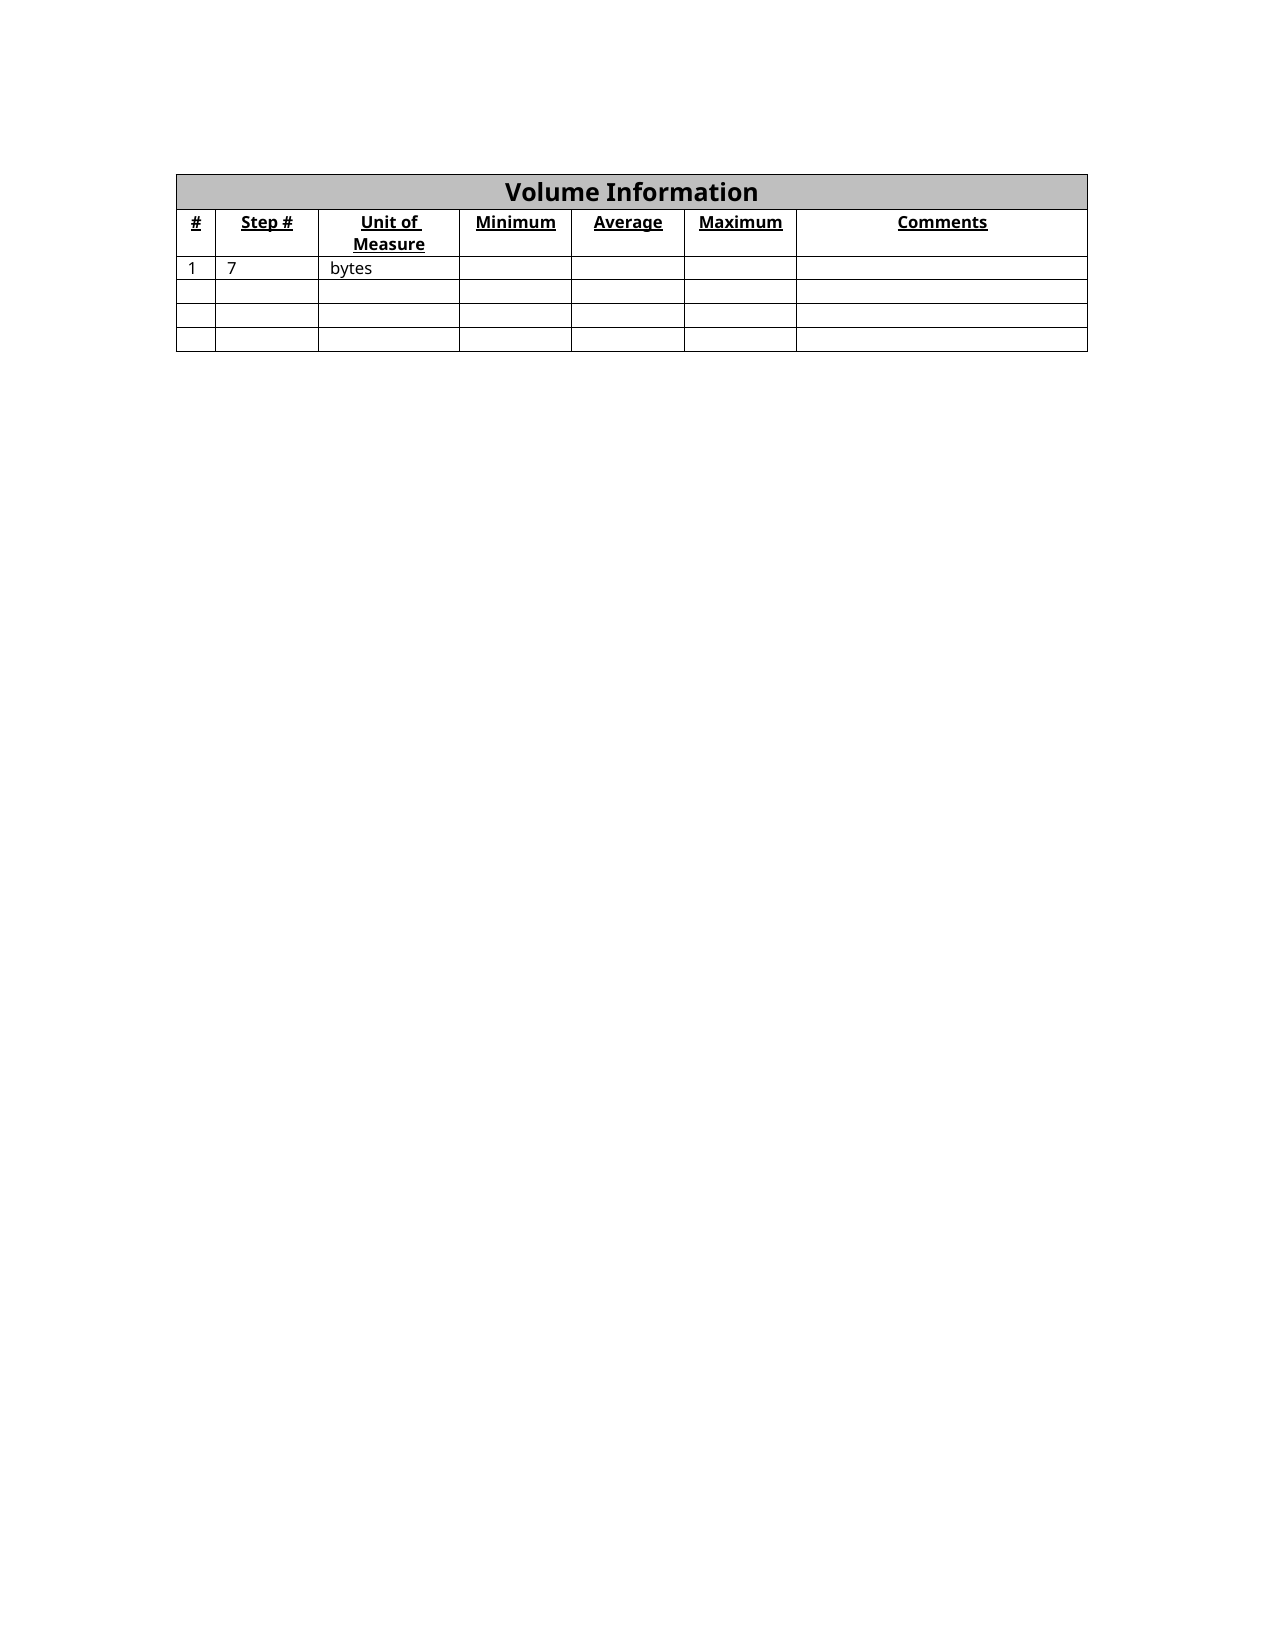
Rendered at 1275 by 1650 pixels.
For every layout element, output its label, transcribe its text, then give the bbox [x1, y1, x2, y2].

table_cell Maximum [685, 210, 796, 256]
table_cell [797, 257, 1087, 279]
table_cell Comments [797, 210, 1087, 256]
table_cell Minimum [460, 210, 571, 256]
table_cell [216, 328, 318, 351]
table_cell 1 [177, 257, 215, 279]
table_cell Step # [216, 210, 318, 256]
table_cell [319, 280, 459, 303]
table_cell [177, 304, 215, 327]
table_cell Unit of Measure [319, 210, 459, 256]
table_cell [572, 328, 684, 351]
table_cell [460, 304, 571, 327]
table_cell [319, 328, 459, 351]
table_cell # [177, 210, 215, 256]
table_cell [797, 280, 1087, 303]
table_cell [572, 280, 684, 303]
table_cell [797, 328, 1087, 351]
table_cell [319, 304, 459, 327]
table_cell [460, 257, 571, 279]
table_cell [177, 280, 215, 303]
table_cell [572, 304, 684, 327]
table_cell [216, 304, 318, 327]
table_cell [685, 280, 796, 303]
table_cell bytes [319, 257, 459, 279]
table_cell Average [572, 210, 684, 256]
table_header Volume Information [177, 175, 1087, 209]
table_cell [460, 280, 571, 303]
table_cell [216, 280, 318, 303]
table_cell [797, 304, 1087, 327]
table_cell 7 [216, 257, 318, 279]
table_cell [685, 328, 796, 351]
table_cell [685, 257, 796, 279]
table_cell [177, 328, 215, 351]
table_cell [460, 328, 571, 351]
table_cell [685, 304, 796, 327]
table_cell [572, 257, 684, 279]
